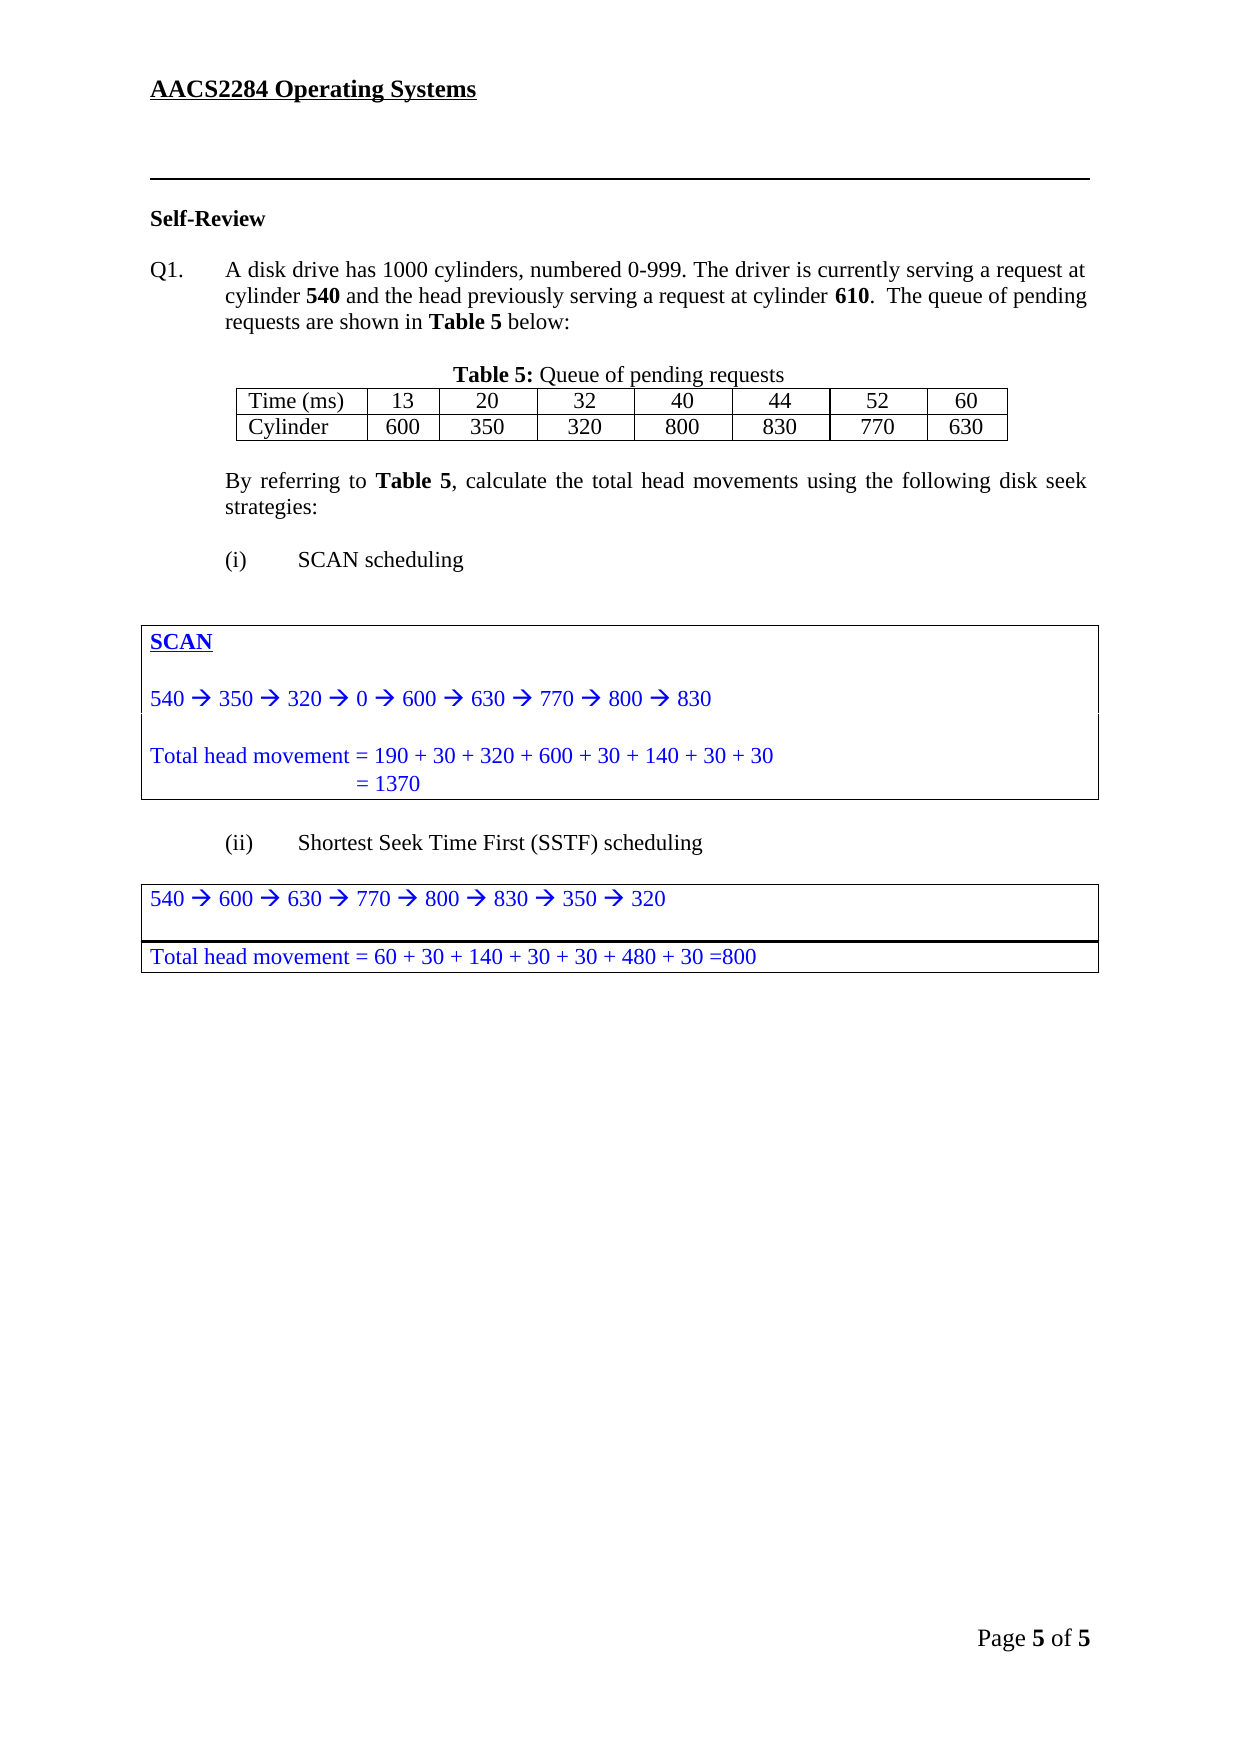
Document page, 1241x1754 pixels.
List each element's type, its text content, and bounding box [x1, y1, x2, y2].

text Table 5: Queue of pending requests [150, 361, 1087, 387]
text Q1. A disk drive has 1000 cylinders, numbered 0-999. The driver is currently serving a request at cylinder 540 and the head previously serving a request at cylinder 610. The queue of pending requests are shown in Table 5 below: [150, 256, 1087, 335]
text By referring to Table 5, calculate the total head movements using the following disk seek strategies: [225, 467, 1087, 520]
table_cell 830 [733, 415, 829, 439]
table_cell 630 [928, 415, 1007, 439]
text 540 600 630 770 800 830 350 320 [142, 885, 1098, 912]
list Shortest Seek Time First (SSTF) scheduling [225, 829, 1087, 855]
table_cell Cylinder [237, 415, 367, 439]
text SCAN [142, 626, 1098, 657]
table_header 40 [635, 389, 732, 413]
table_cell 350 [440, 415, 537, 439]
table_cell 320 [538, 415, 634, 439]
list SCAN scheduling [225, 546, 1087, 572]
text = 1370 [142, 770, 1098, 799]
table_header Time (ms) [237, 389, 367, 413]
table_header 13 [368, 389, 439, 413]
table_header 44 [733, 389, 829, 413]
text Self-Review [150, 205, 1090, 231]
text Total head movement = 190 + 30 + 320 + 600 + 30 + 140 + 30 + 30 [142, 742, 1098, 770]
table_cell 770 [831, 415, 927, 439]
table_header 52 [831, 389, 927, 413]
table_cell 600 [368, 415, 439, 439]
table_header 32 [538, 389, 634, 413]
text Total head movement = 60 + 30 + 140 + 30 + 30 + 480 + 30 =800 [142, 943, 1098, 972]
table_header 60 [928, 389, 1007, 413]
table_cell 800 [635, 415, 732, 439]
text 540 350 320 0 600 630 770 800 830 [142, 685, 1098, 713]
table_header 20 [440, 389, 537, 413]
